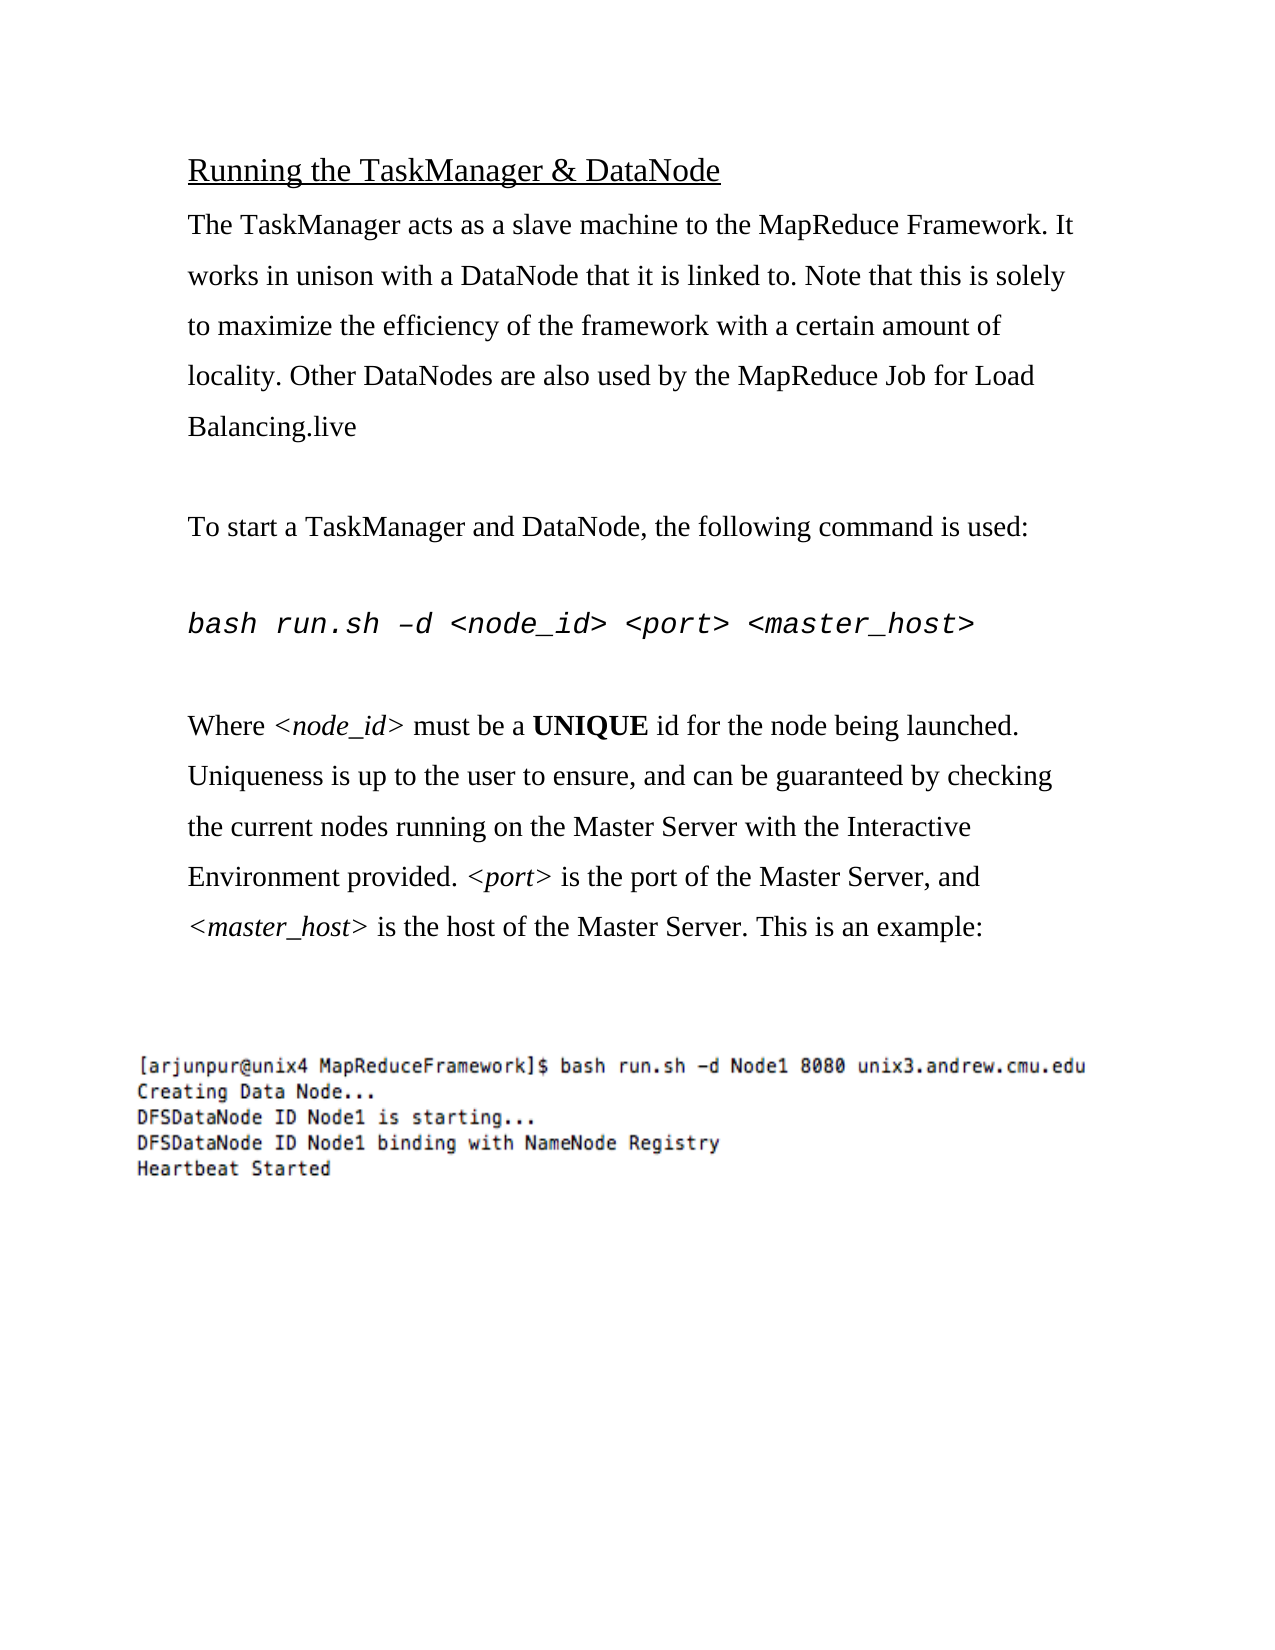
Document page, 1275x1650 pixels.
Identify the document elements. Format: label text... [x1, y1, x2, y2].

text To start a TaskManager and DataNode, the following command is used: [187, 509, 1087, 543]
text The TaskManager acts as a slave machine to the MapReduce Framework. It works in unison with a DataNode that it is linked to. Note that this is solely to maximize the efficiency of the framework with a certain amount of locality. Other DataNodes are also used by the MapReduce Job for Load Balancing.live [187, 207, 1087, 442]
picture [131, 1053, 1160, 1185]
text Running the TaskManager & DataNode [187, 150, 1087, 188]
text bash run.sh –d <node_id> <port> <master_host> [187, 609, 1087, 642]
text Where <node_id> must be a UNIQUE id for the node being launched. Uniqueness is up to the user to ensure, and can be guaranteed by checking the current nodes running on the Master Server with the Interactive Environment provided. <port> is the port of the Master Server, and <master_host> is the host of the Master Server. This is an example: [187, 708, 1087, 943]
